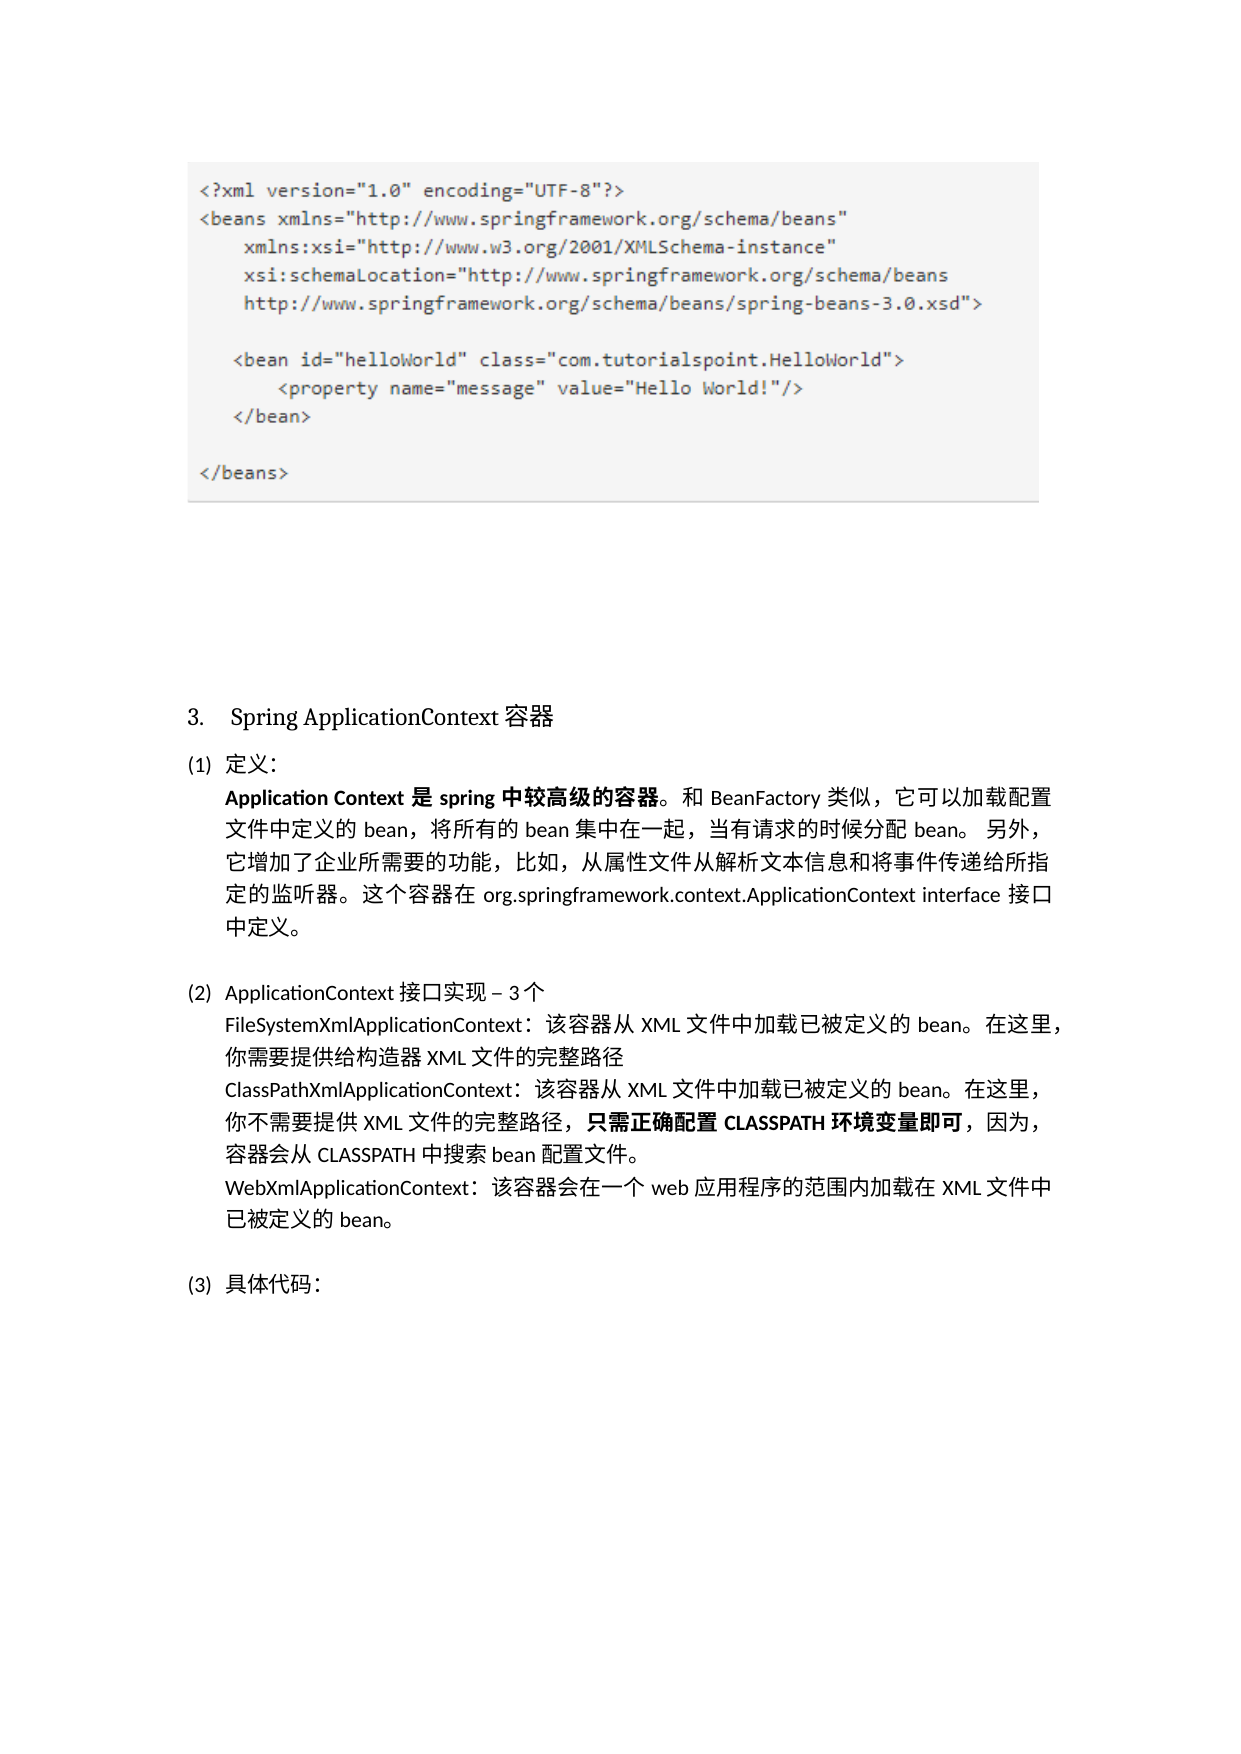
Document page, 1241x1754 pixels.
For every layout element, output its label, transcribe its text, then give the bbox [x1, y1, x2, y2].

list 具体代码： [187, 1267, 1053, 1299]
text WebXmlApplicationContext：该容器会在一个 web 应用程序的范围内加载在 XML 文件中已被定义的 bean。 [225, 1169, 1053, 1234]
subtitle 3. Spring ApplicationContext 容器 [187, 682, 1053, 747]
list ApplicationContext 接口实现 – 3个 [187, 974, 1053, 1007]
picture [187, 162, 1039, 506]
text Application Context 是 spring 中较高级的容器。和 BeanFactory 类似，它可以加载配置文件中定义的 bean，将所有的 bean 集中在一起，当有请求的时候分配 bean。 另外，它增加了企业所需要的功能，比如，从属性文件从解析文本信息和将事件传递给所指定的监听器。这个容器在 org.springframework.context.ApplicationContext interface 接口中定义。 [225, 779, 1053, 942]
list 定义： [187, 747, 1053, 779]
text ClassPathXmlApplicationContext：该容器从 XML 文件中加载已被定义的 bean。在这里，你不需要提供 XML 文件的完整路径，只需正确配置 CLASSPATH 环境变量即可，因为，容器会从 CLASSPATH 中搜索 bean 配置文件。 [225, 1072, 1053, 1169]
text FileSystemXmlApplicationContext：该容器从 XML 文件中加载已被定义的 bean。在这里，你需要提供给构造器 XML 文件的完整路径 [225, 1007, 1053, 1072]
